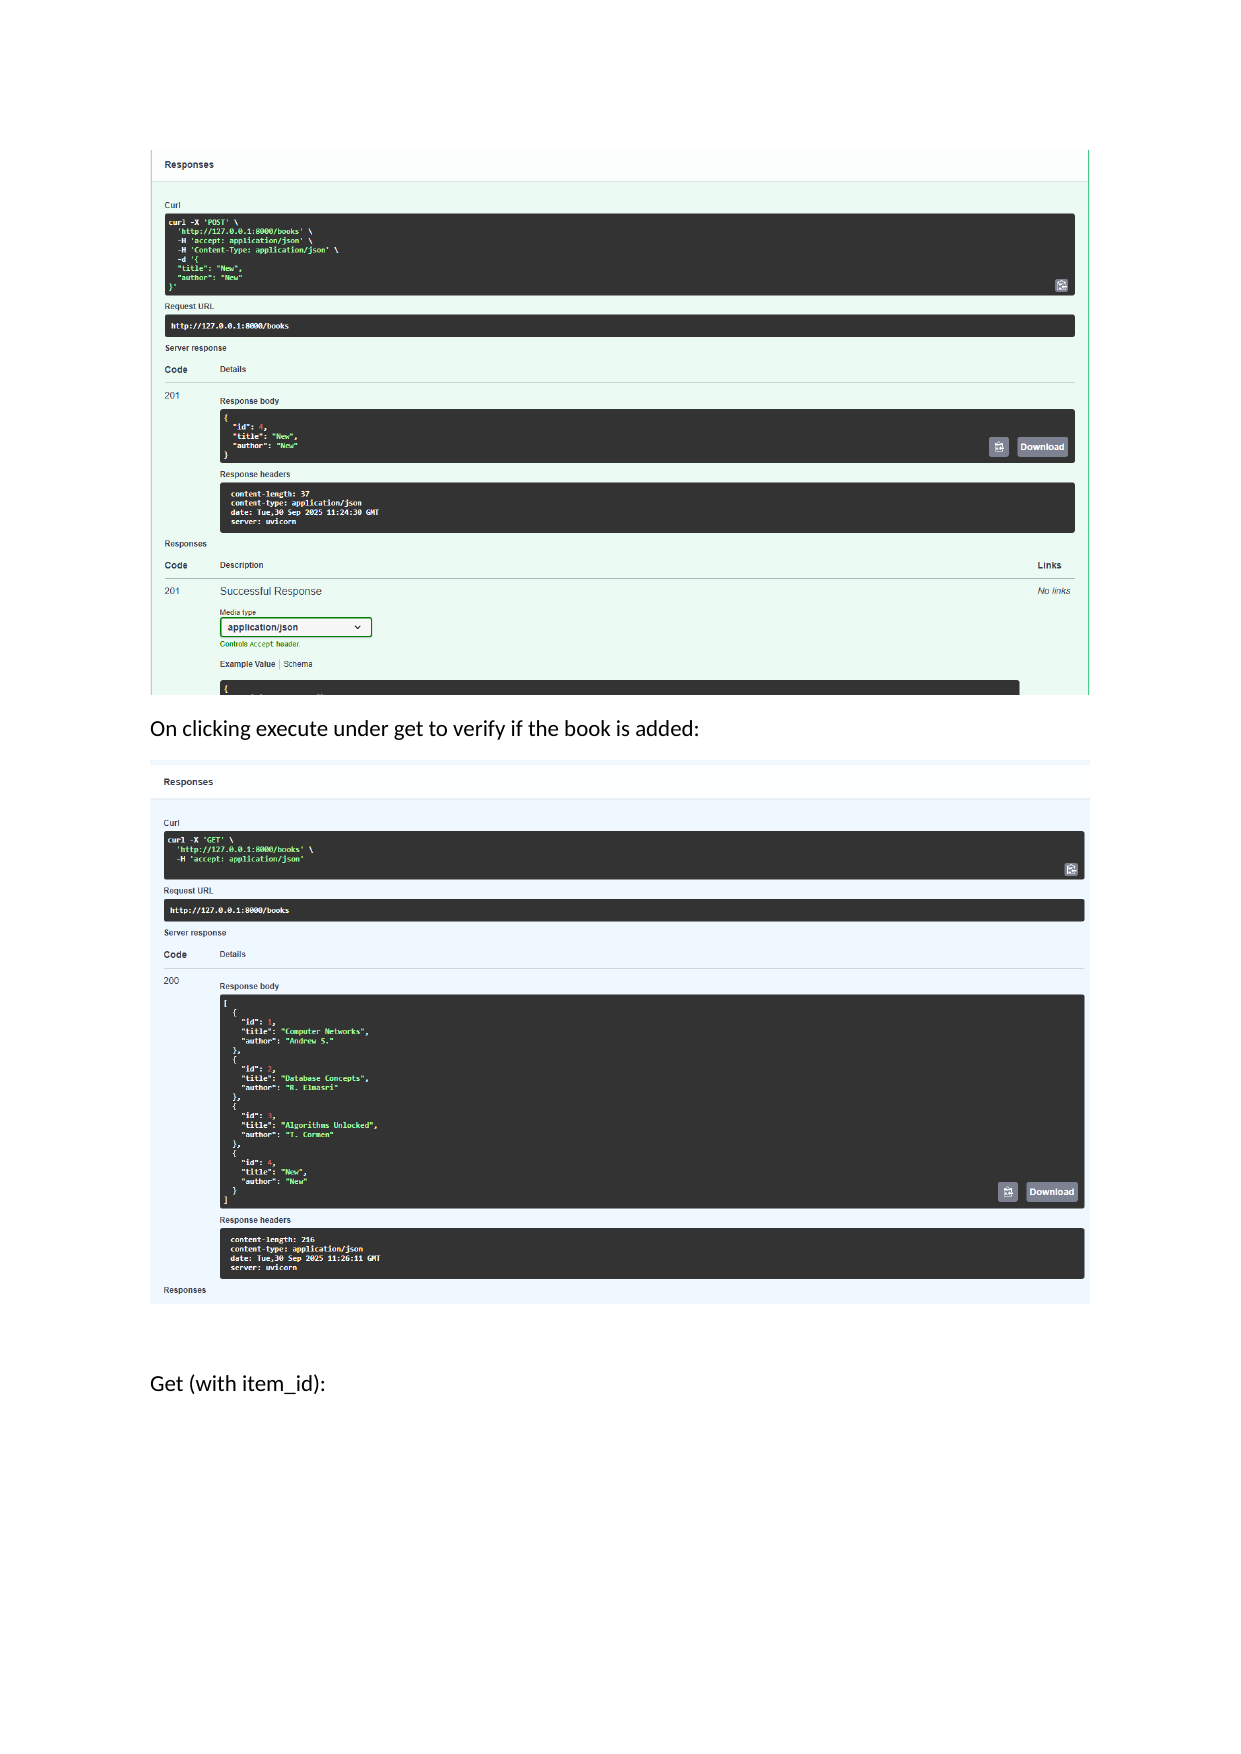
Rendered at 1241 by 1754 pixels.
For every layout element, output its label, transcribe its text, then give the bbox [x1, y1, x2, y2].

picture [150, 760, 1091, 1304]
text Get (with item_id): [150, 1369, 1090, 1397]
picture [150, 150, 1091, 695]
text On clicking execute under get to verify if the book is added: [150, 714, 1090, 742]
